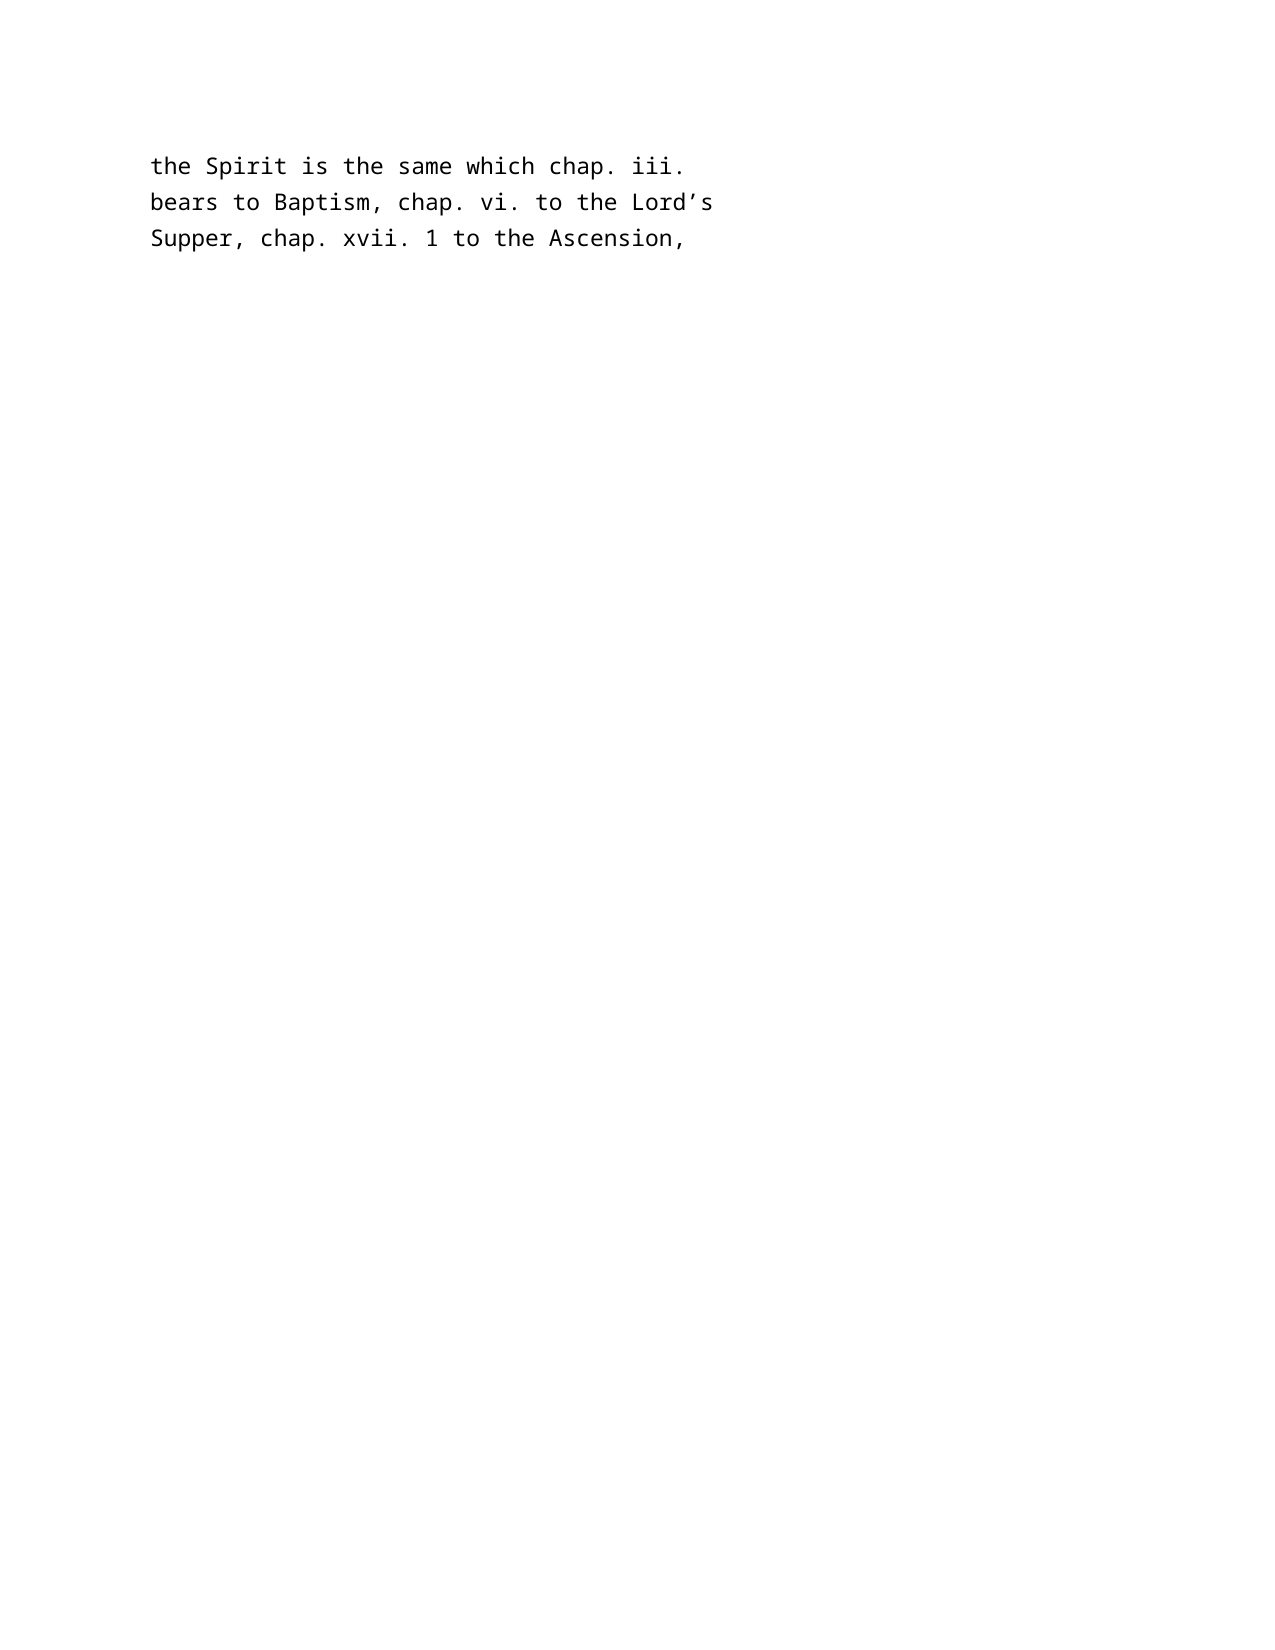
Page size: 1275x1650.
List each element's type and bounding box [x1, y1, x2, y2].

text [150, 150, 1125, 319]
